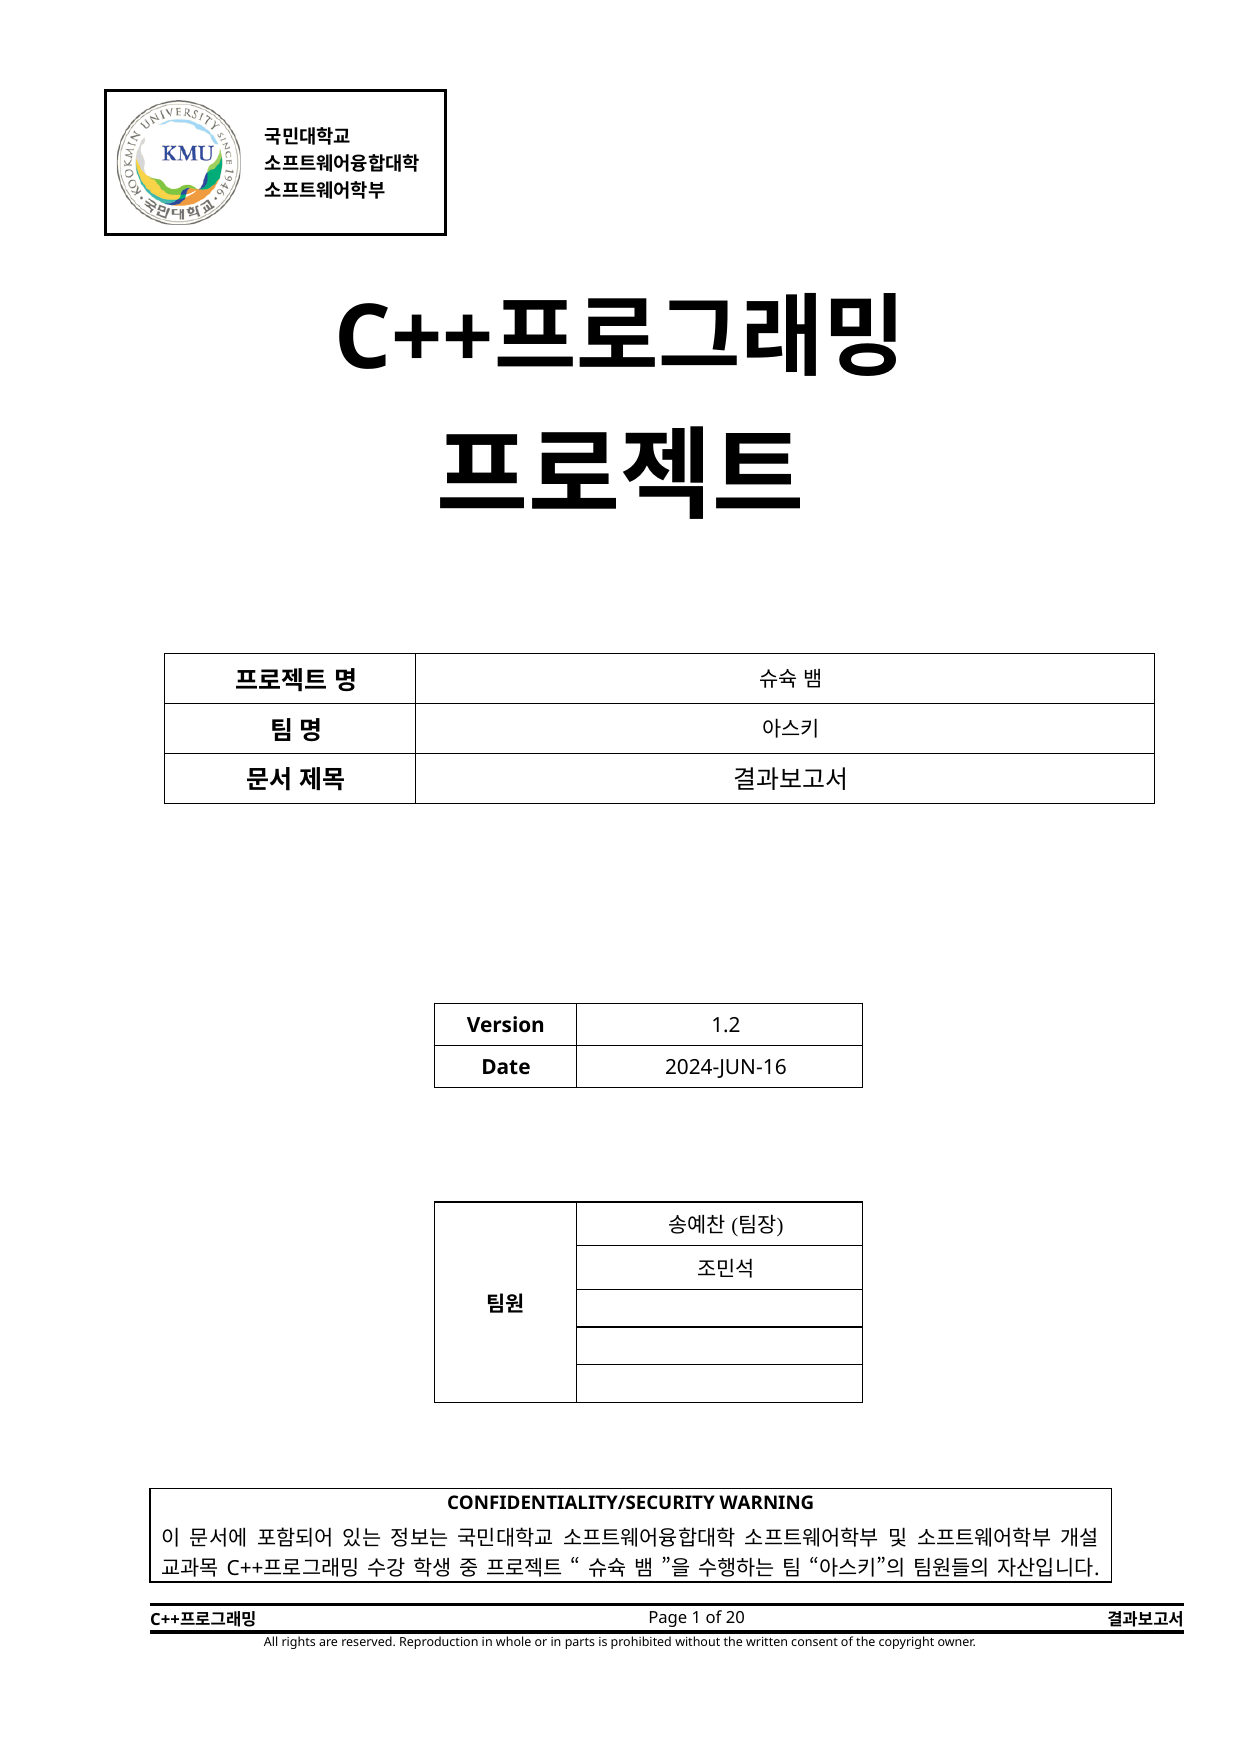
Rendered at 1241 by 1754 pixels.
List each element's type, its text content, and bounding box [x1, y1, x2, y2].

picture [116, 100, 241, 225]
